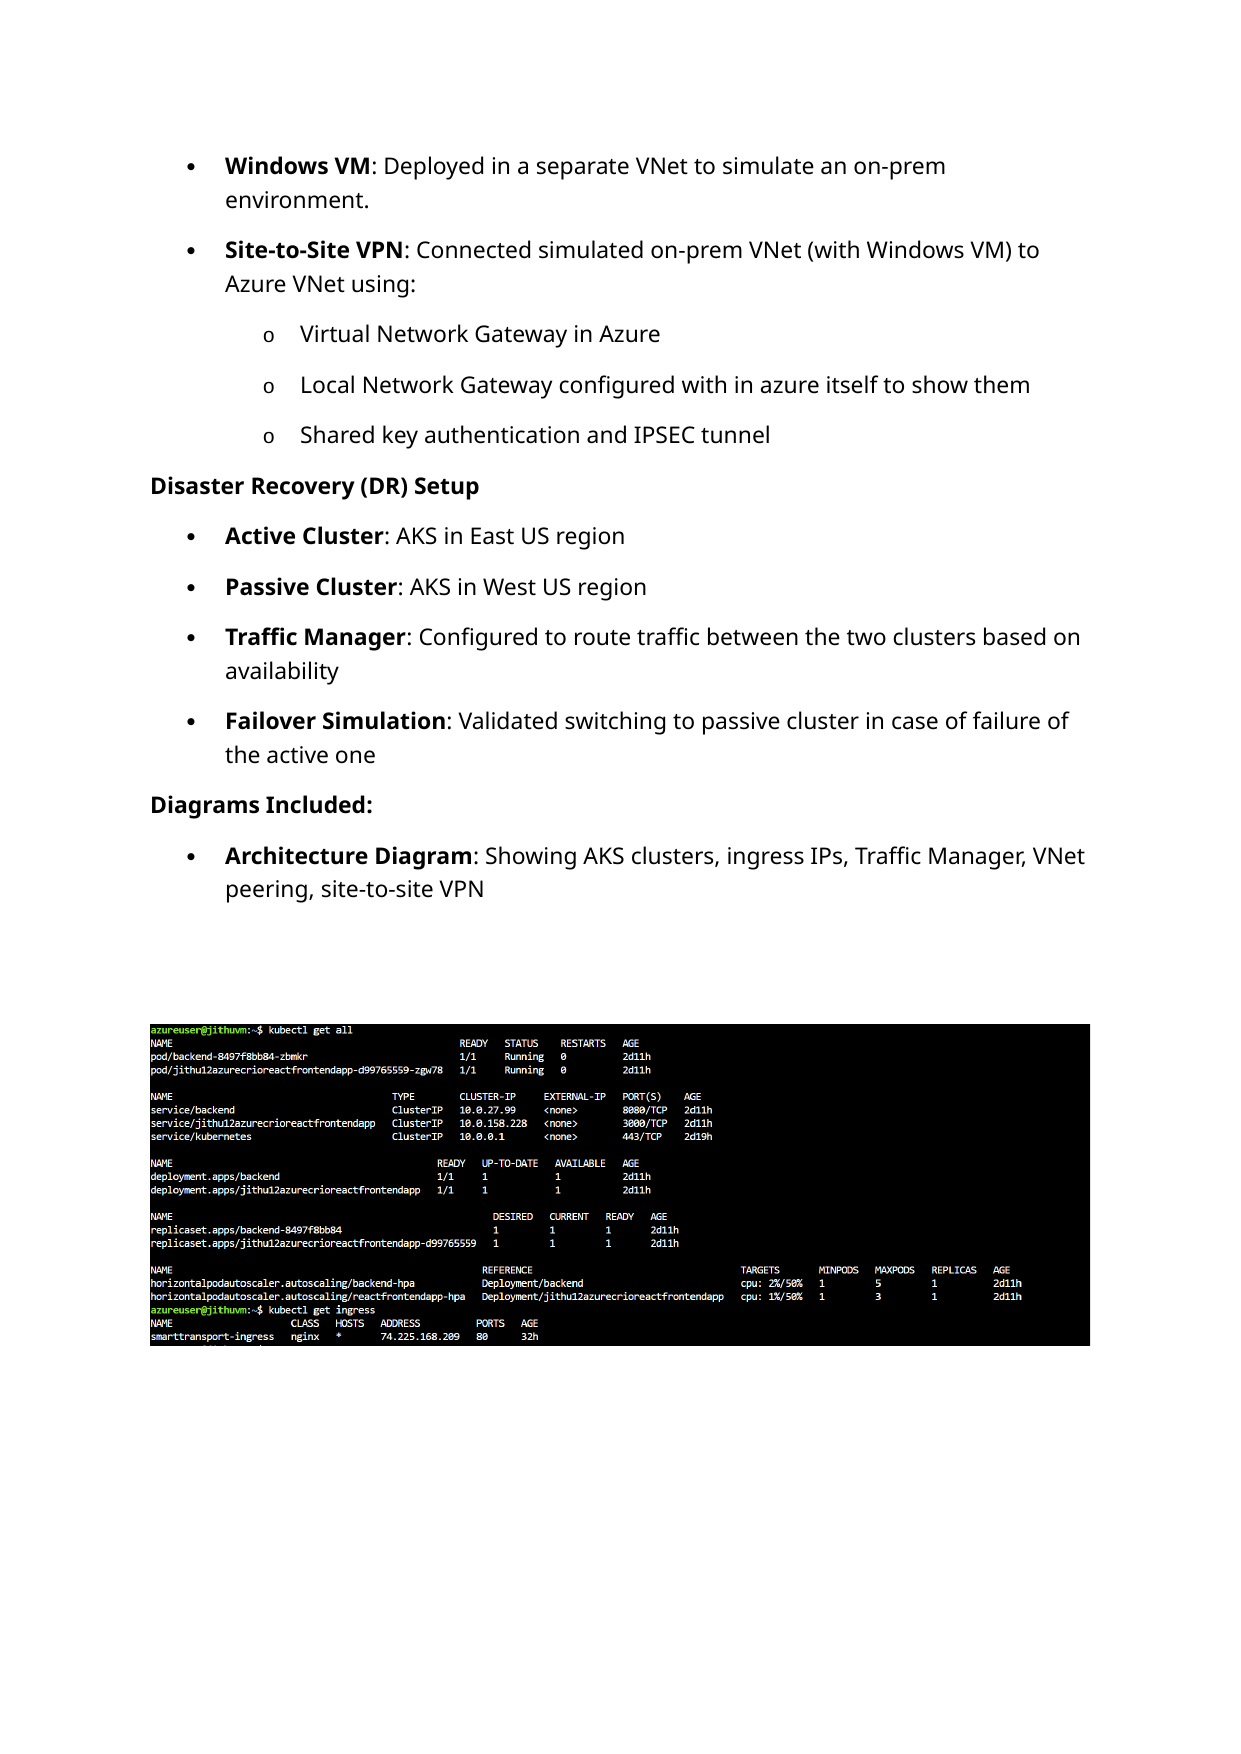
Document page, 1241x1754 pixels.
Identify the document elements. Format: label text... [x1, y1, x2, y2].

list Passive Cluster: AKS in West US region [187, 570, 1090, 602]
list Virtual Network Gateway in Azure [262, 318, 1090, 349]
list Traffic Manager: Configured to route traffic between the two clusters based on availability [187, 621, 1090, 686]
list Failover Simulation: Validated switching to passive cluster in case of failure of the active one [187, 705, 1090, 770]
list Windows VM: Deployed in a separate VNet to simulate an on-prem environment. [187, 150, 1090, 215]
list Active Cluster: AKS in East US region [187, 520, 1090, 551]
list Site-to-Site VPN: Connected simulated on-prem VNet (with Windows VM) to Azure VNet using: [187, 234, 1090, 299]
list Shared key authentication and IPSEC tunnel [262, 419, 1090, 450]
text Diagrams Included: [150, 789, 1090, 820]
list Local Network Gateway configured with in azure itself to show them [262, 369, 1090, 400]
text Disaster Recovery (DR) Setup [150, 469, 1090, 501]
list Architecture Diagram: Showing AKS clusters, ingress IPs, Traffic Manager, VNet peering, site-to-site VPN [187, 839, 1090, 904]
picture [150, 1024, 1091, 1346]
